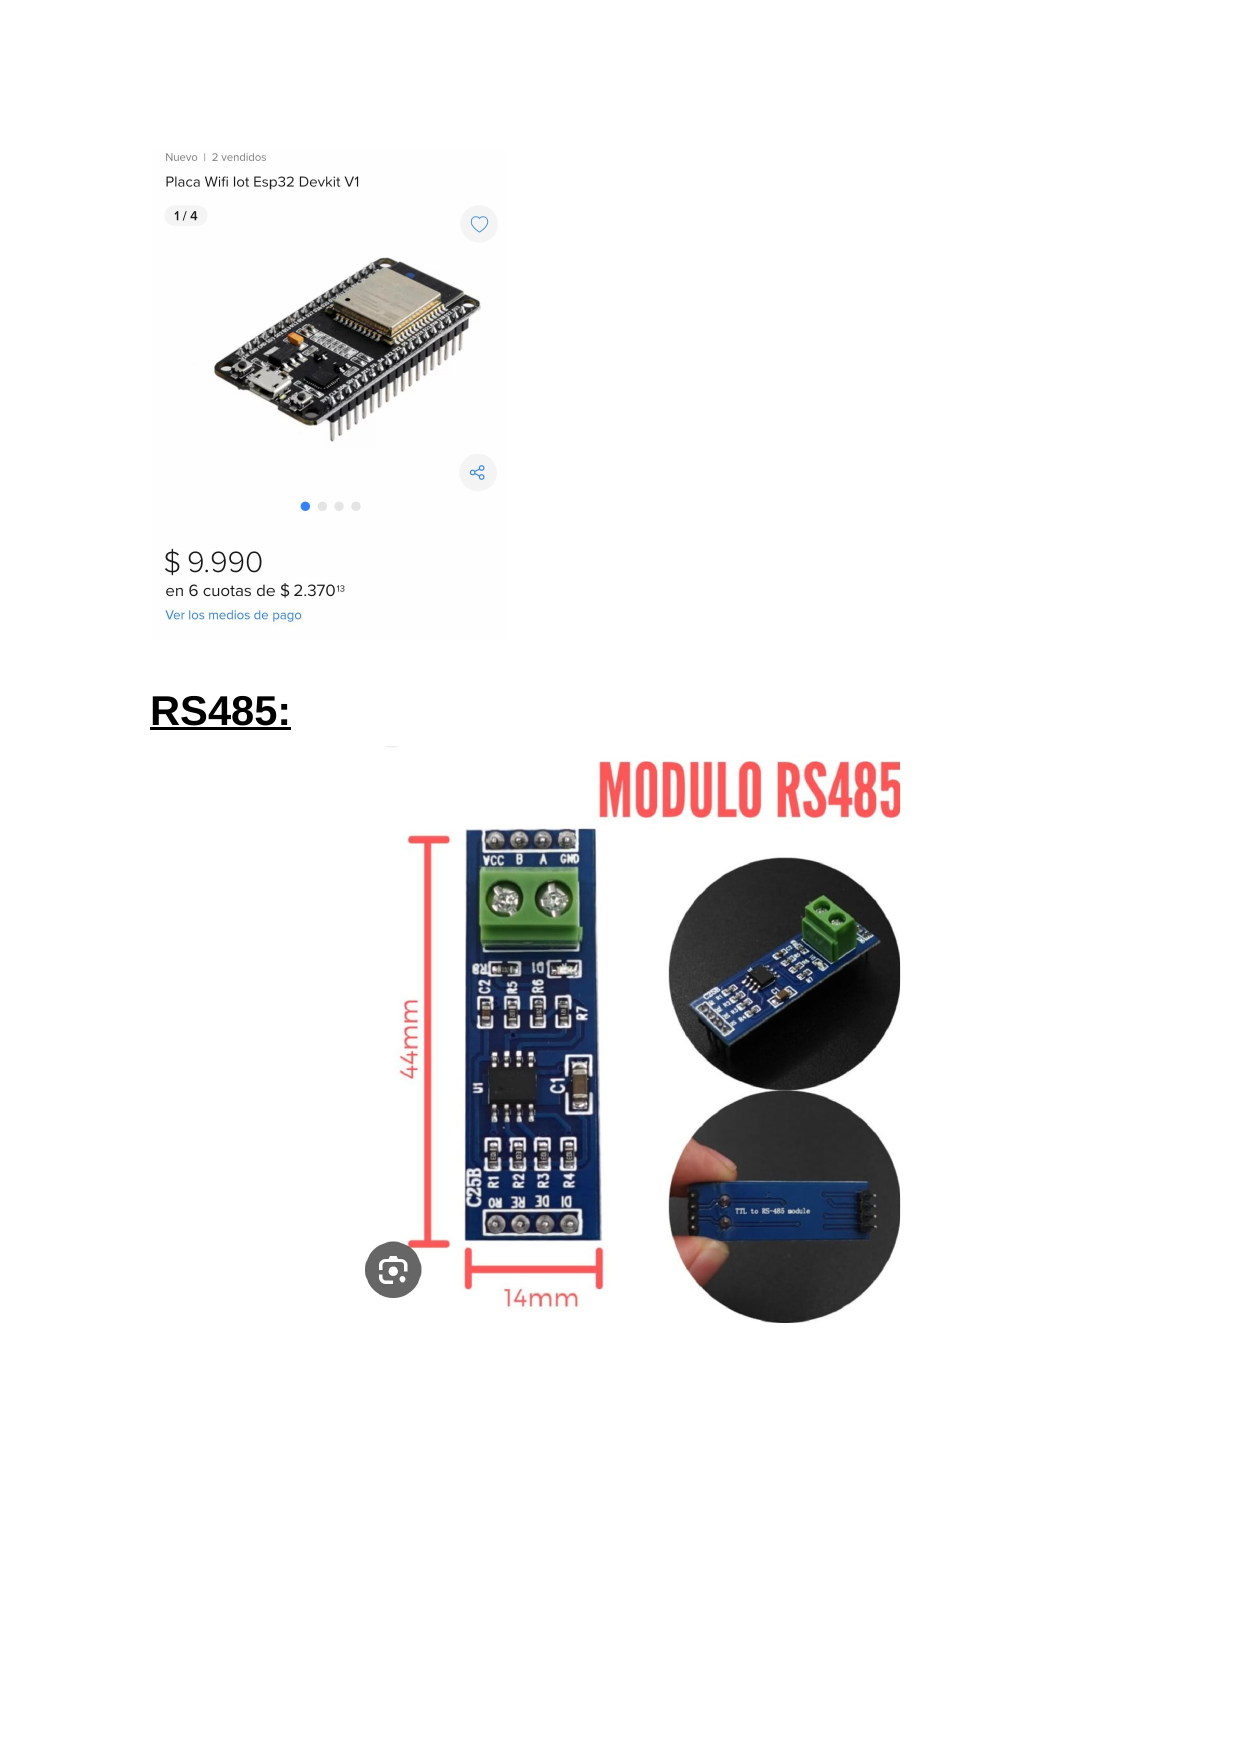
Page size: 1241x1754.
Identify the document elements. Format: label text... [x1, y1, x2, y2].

picture [340, 746, 901, 1334]
picture [150, 150, 511, 641]
subtitle RS485: [150, 686, 1090, 734]
